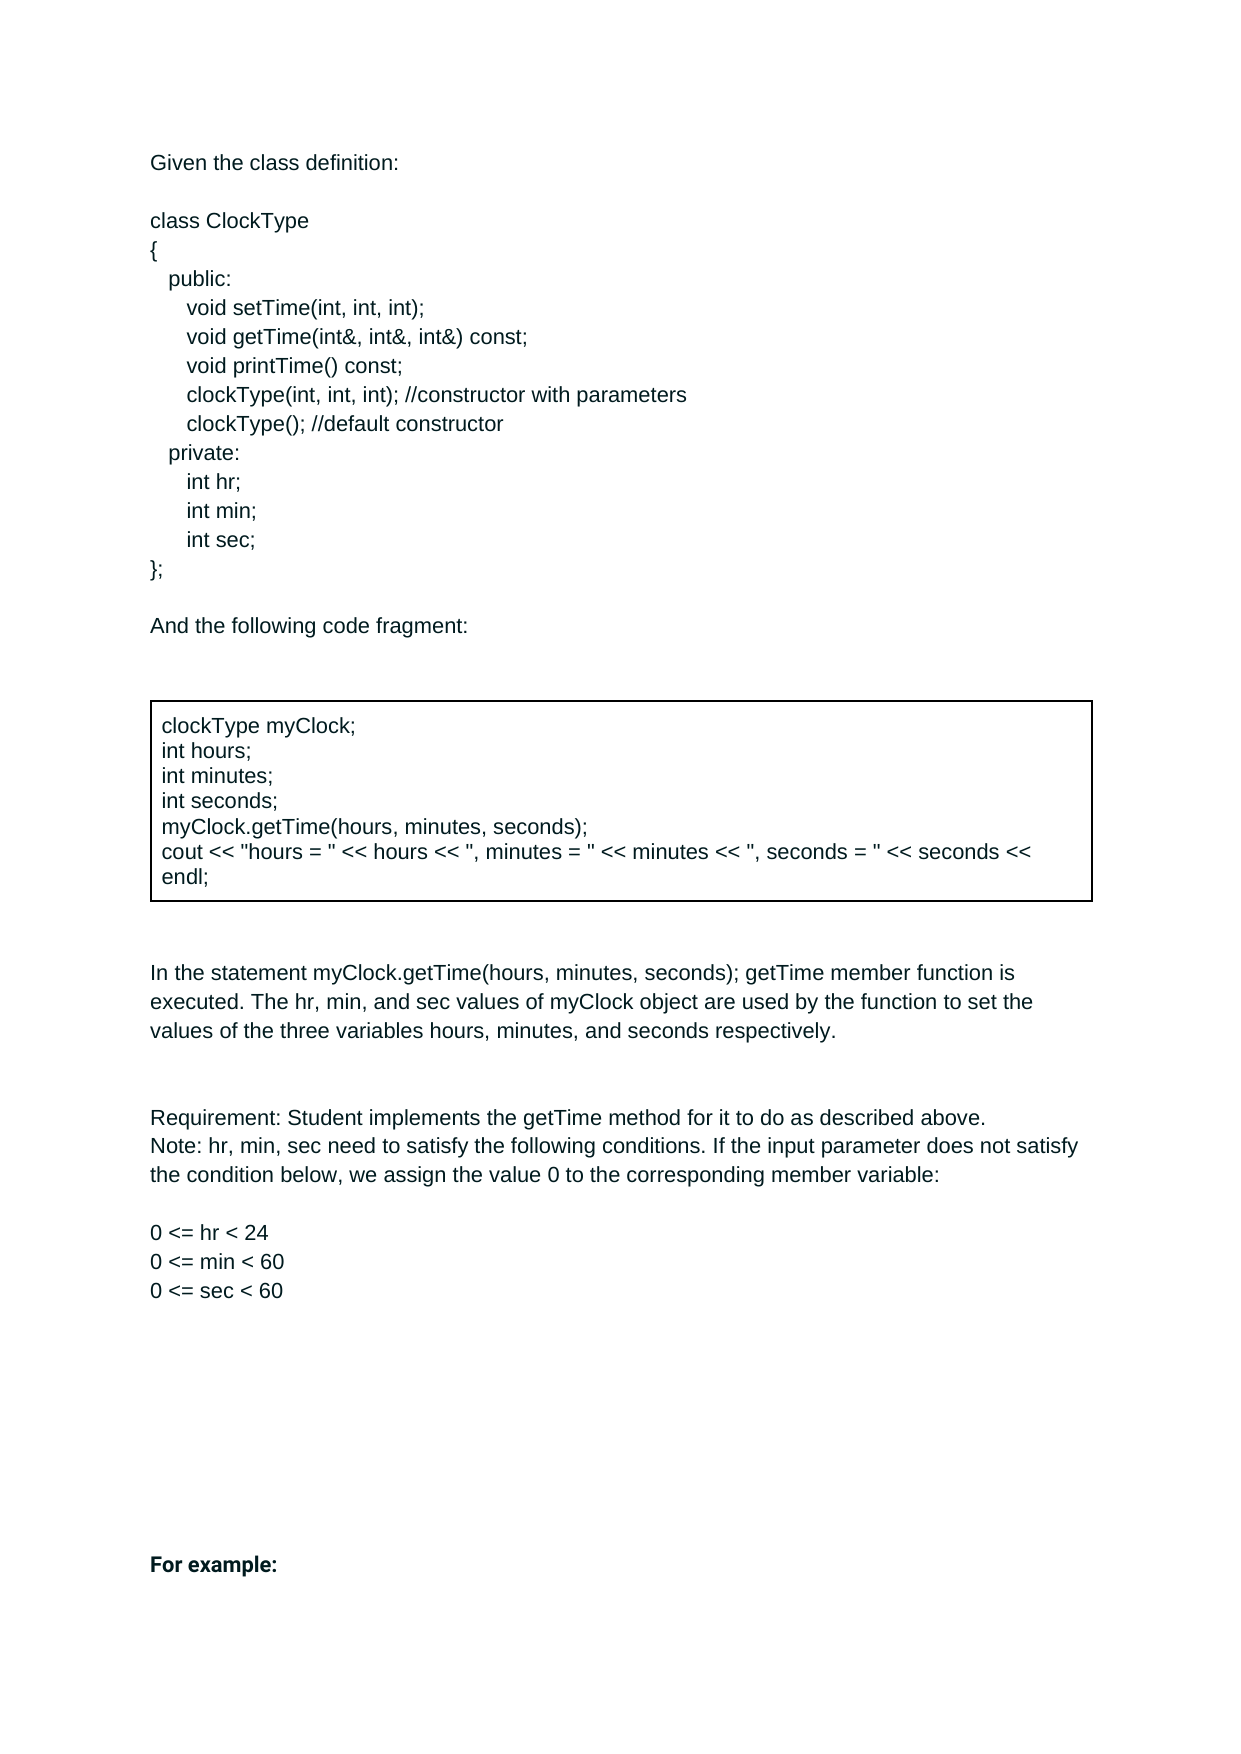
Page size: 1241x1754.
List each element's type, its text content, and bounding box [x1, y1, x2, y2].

text Given the class definition: [150, 150, 1090, 175]
text In the statement myClock.getTime(hours, minutes, seconds); getTime member function is executed. The hr, min, and sec values of myClock object are used by the function to set the values of the three variables hours, minutes, and seconds respectively. [150, 959, 1090, 1043]
text int sec; [150, 526, 1090, 552]
text And the following code fragment: [150, 613, 1090, 638]
text clockType(); //default constructor [150, 411, 1090, 436]
table_header clockType myClock; int hours; int minutes; int seconds; myClock.getTime(hours, minutes, seconds); cout << "hours = " << hours << ", minutes = " << minutes << ", seconds = " << seconds << endl; [152, 702, 1091, 899]
text 0 <= min < 60 [150, 1249, 1090, 1274]
text For example: [150, 1552, 1090, 1578]
text public: [150, 266, 1090, 291]
text { [150, 237, 1090, 262]
text 0 <= hr < 24 [150, 1220, 1090, 1245]
text int hr; [150, 468, 1090, 494]
text class ClockType [150, 208, 1090, 233]
text private: [150, 439, 1090, 465]
text clockType(int, int, int); //constructor with parameters [150, 382, 1090, 407]
text void printTime() const; [150, 353, 1090, 378]
text void setTime(int, int, int); [150, 295, 1090, 320]
text Note: hr, min, sec need to satisfy the following conditions. If the input parameter does not satisfy the condition below, we assign the value 0 to the corresponding member variable: [150, 1133, 1090, 1187]
text }; [150, 555, 1090, 581]
text Requirement: Student implements the getTime method for it to do as described above. [150, 1104, 1090, 1129]
text 0 <= sec < 60 [150, 1278, 1090, 1303]
text int min; [150, 497, 1090, 523]
text void getTime(int&, int&, int&) const; [150, 324, 1090, 349]
